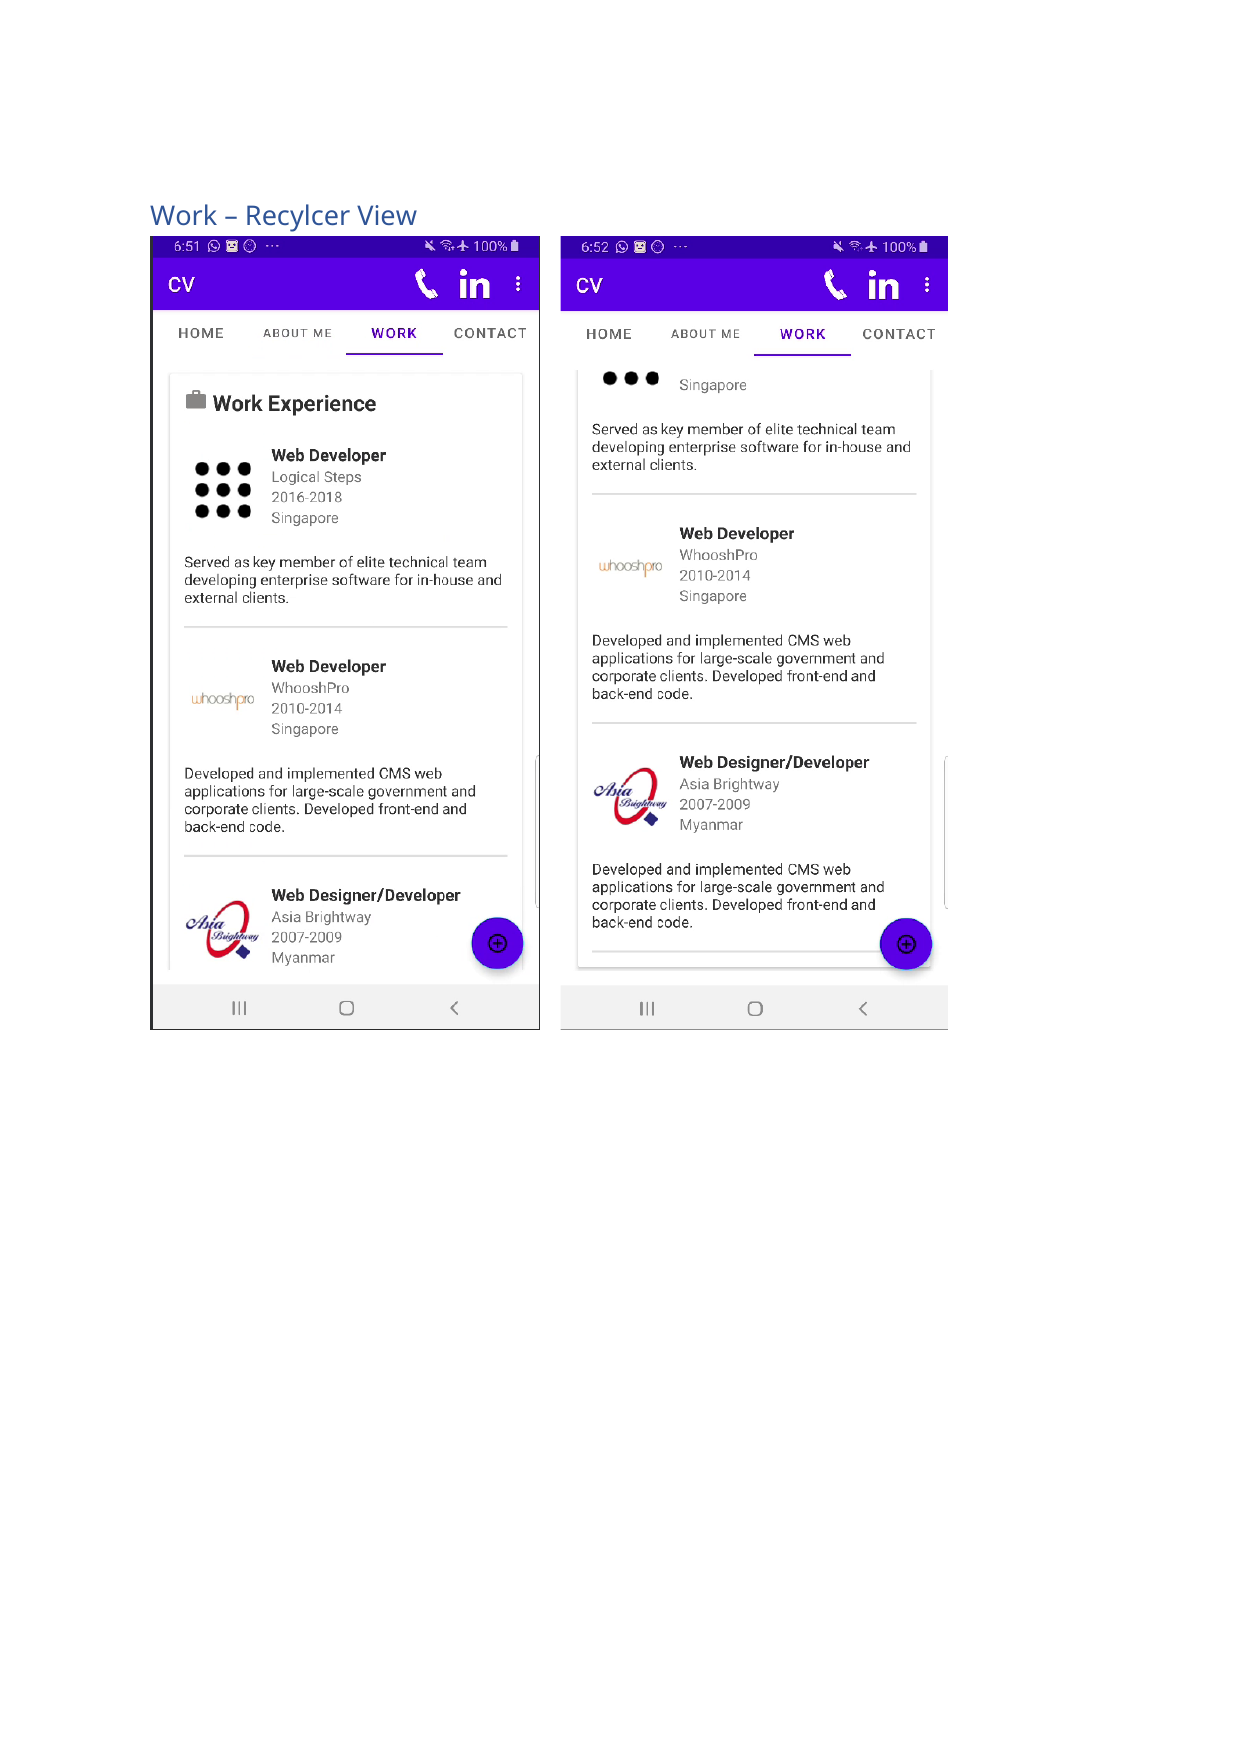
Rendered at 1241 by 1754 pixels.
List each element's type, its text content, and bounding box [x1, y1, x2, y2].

subtitle Work – Recylcer View [150, 197, 1090, 234]
